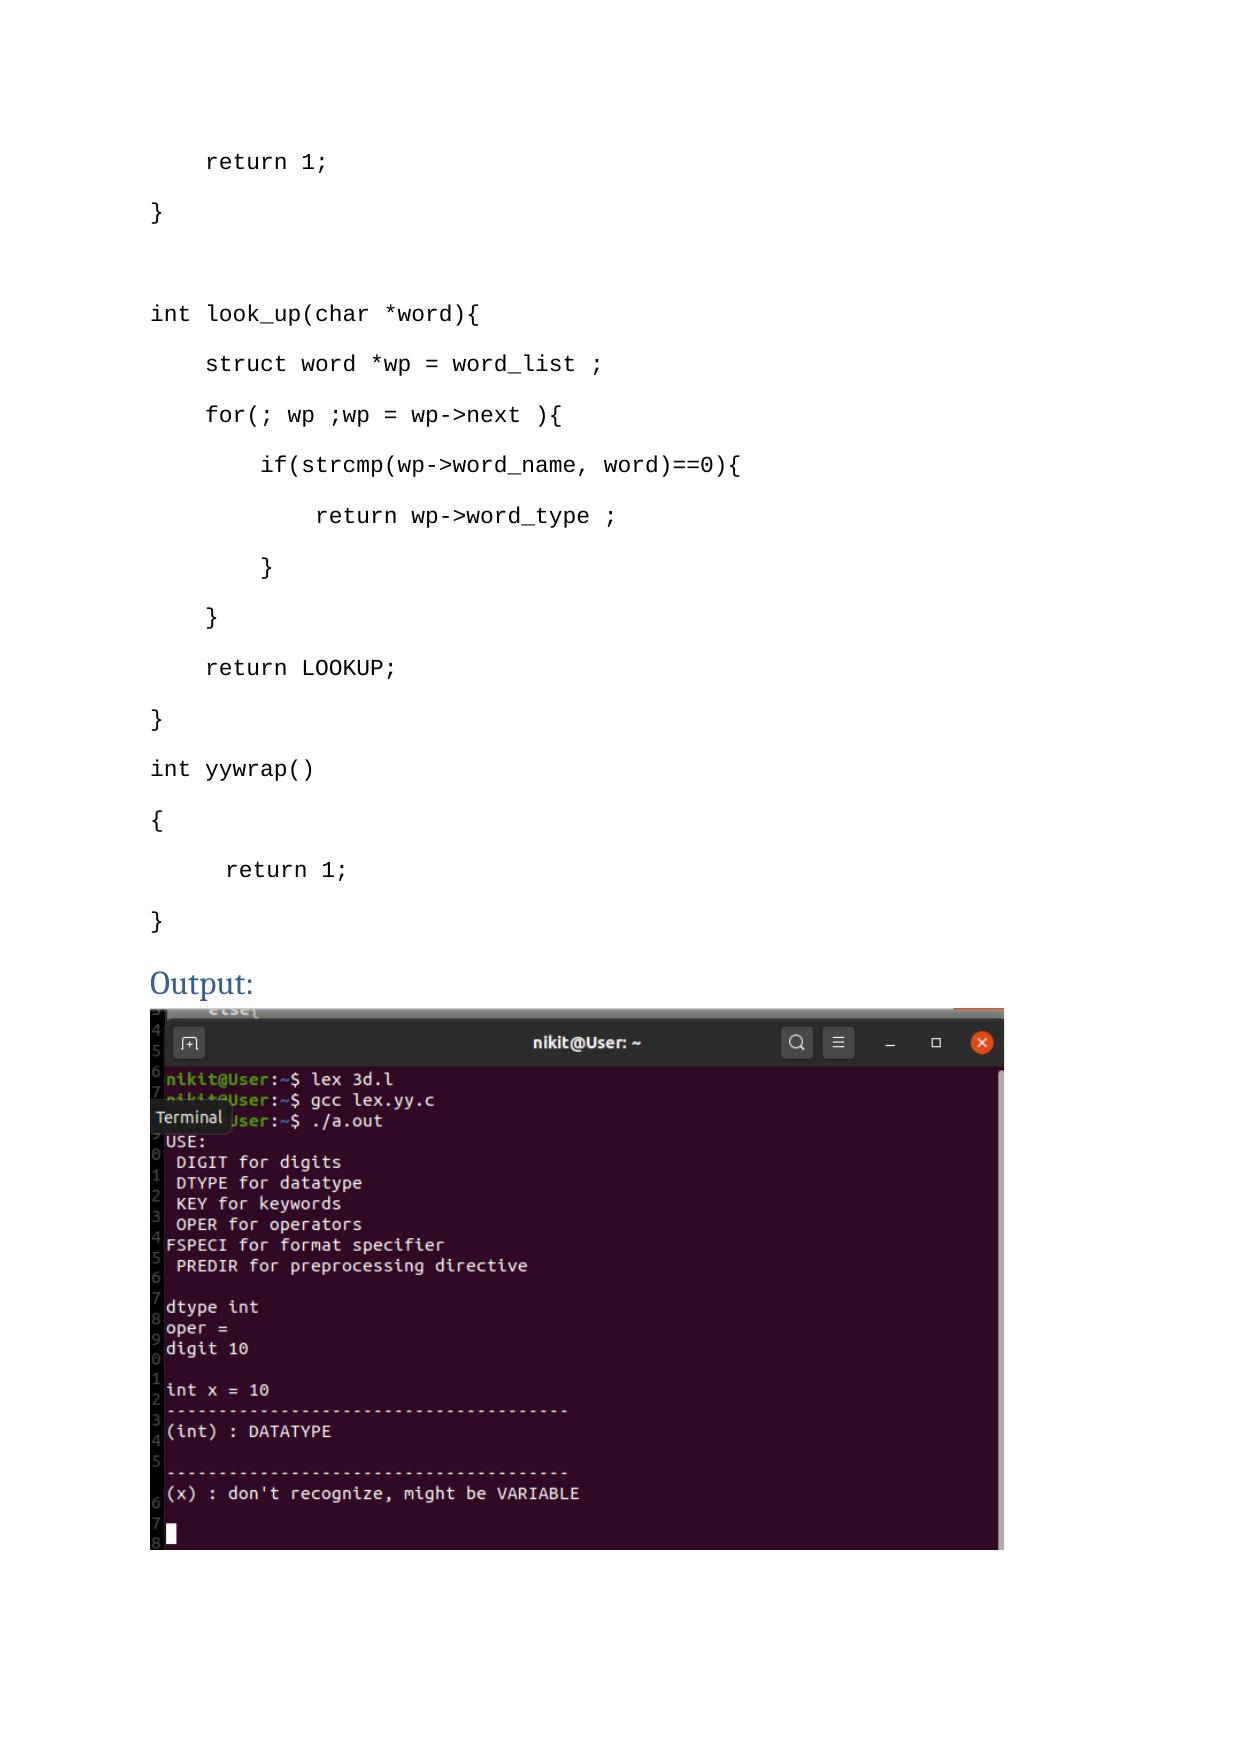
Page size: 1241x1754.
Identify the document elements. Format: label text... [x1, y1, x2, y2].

text return LOOKUP; [150, 656, 1090, 682]
text } [150, 606, 1090, 632]
subtitle Output: [150, 964, 1090, 1002]
text for(; wp ;wp = wp->next ){ [150, 403, 1090, 429]
text } [150, 555, 1090, 581]
text int look_up(char *word){ [150, 302, 1090, 328]
text return wp->word_type ; [150, 504, 1090, 530]
text } [150, 201, 1090, 227]
picture [150, 1008, 1005, 1550]
text if(strcmp(wp->word_name, word)==0){ [150, 454, 1090, 480]
text return 1; [150, 859, 1090, 885]
text { [150, 808, 1090, 834]
text struct word *wp = word_list ; [150, 352, 1090, 378]
text } [150, 909, 1090, 935]
text } [150, 707, 1090, 733]
text int yywrap() [150, 757, 1090, 783]
text return 1; [150, 150, 1090, 176]
